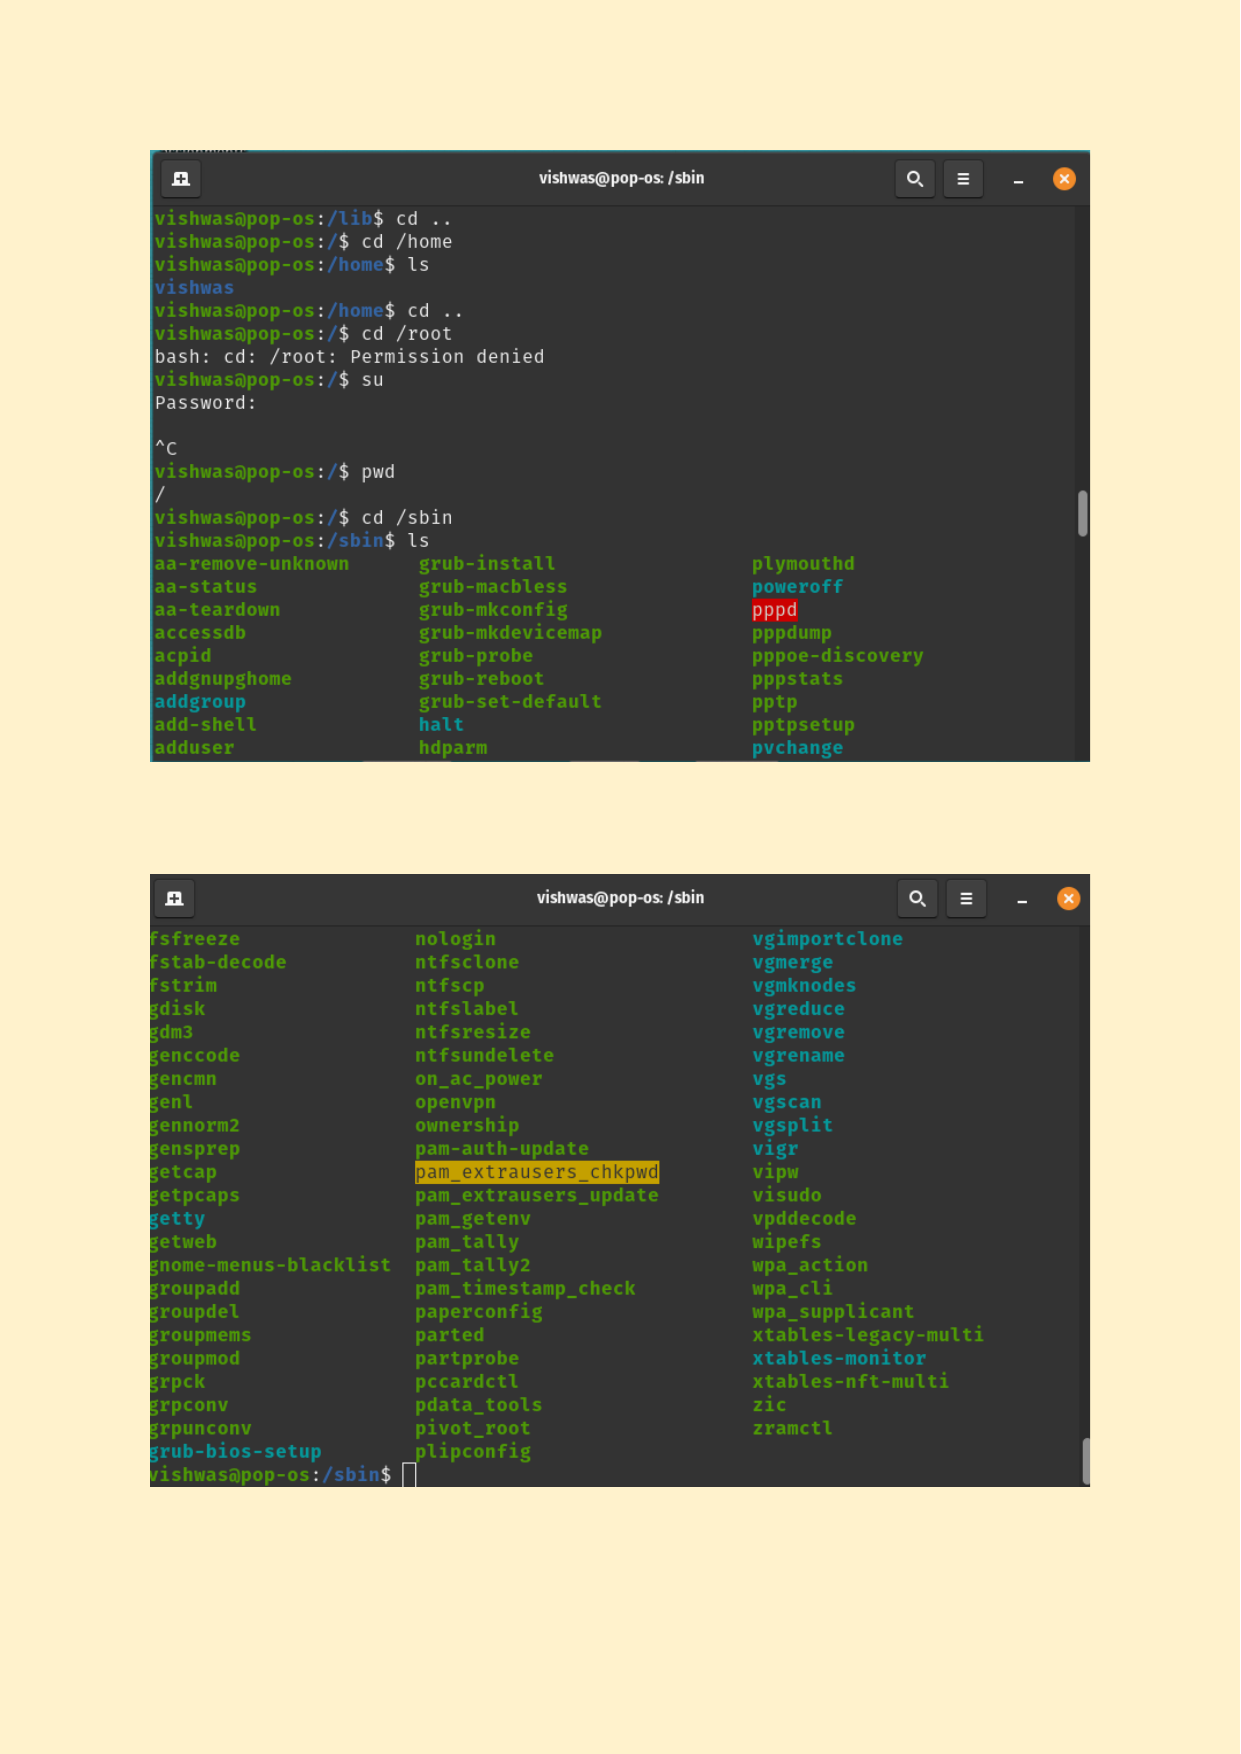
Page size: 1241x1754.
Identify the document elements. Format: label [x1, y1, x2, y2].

picture [150, 874, 1091, 1487]
picture [150, 150, 1091, 762]
